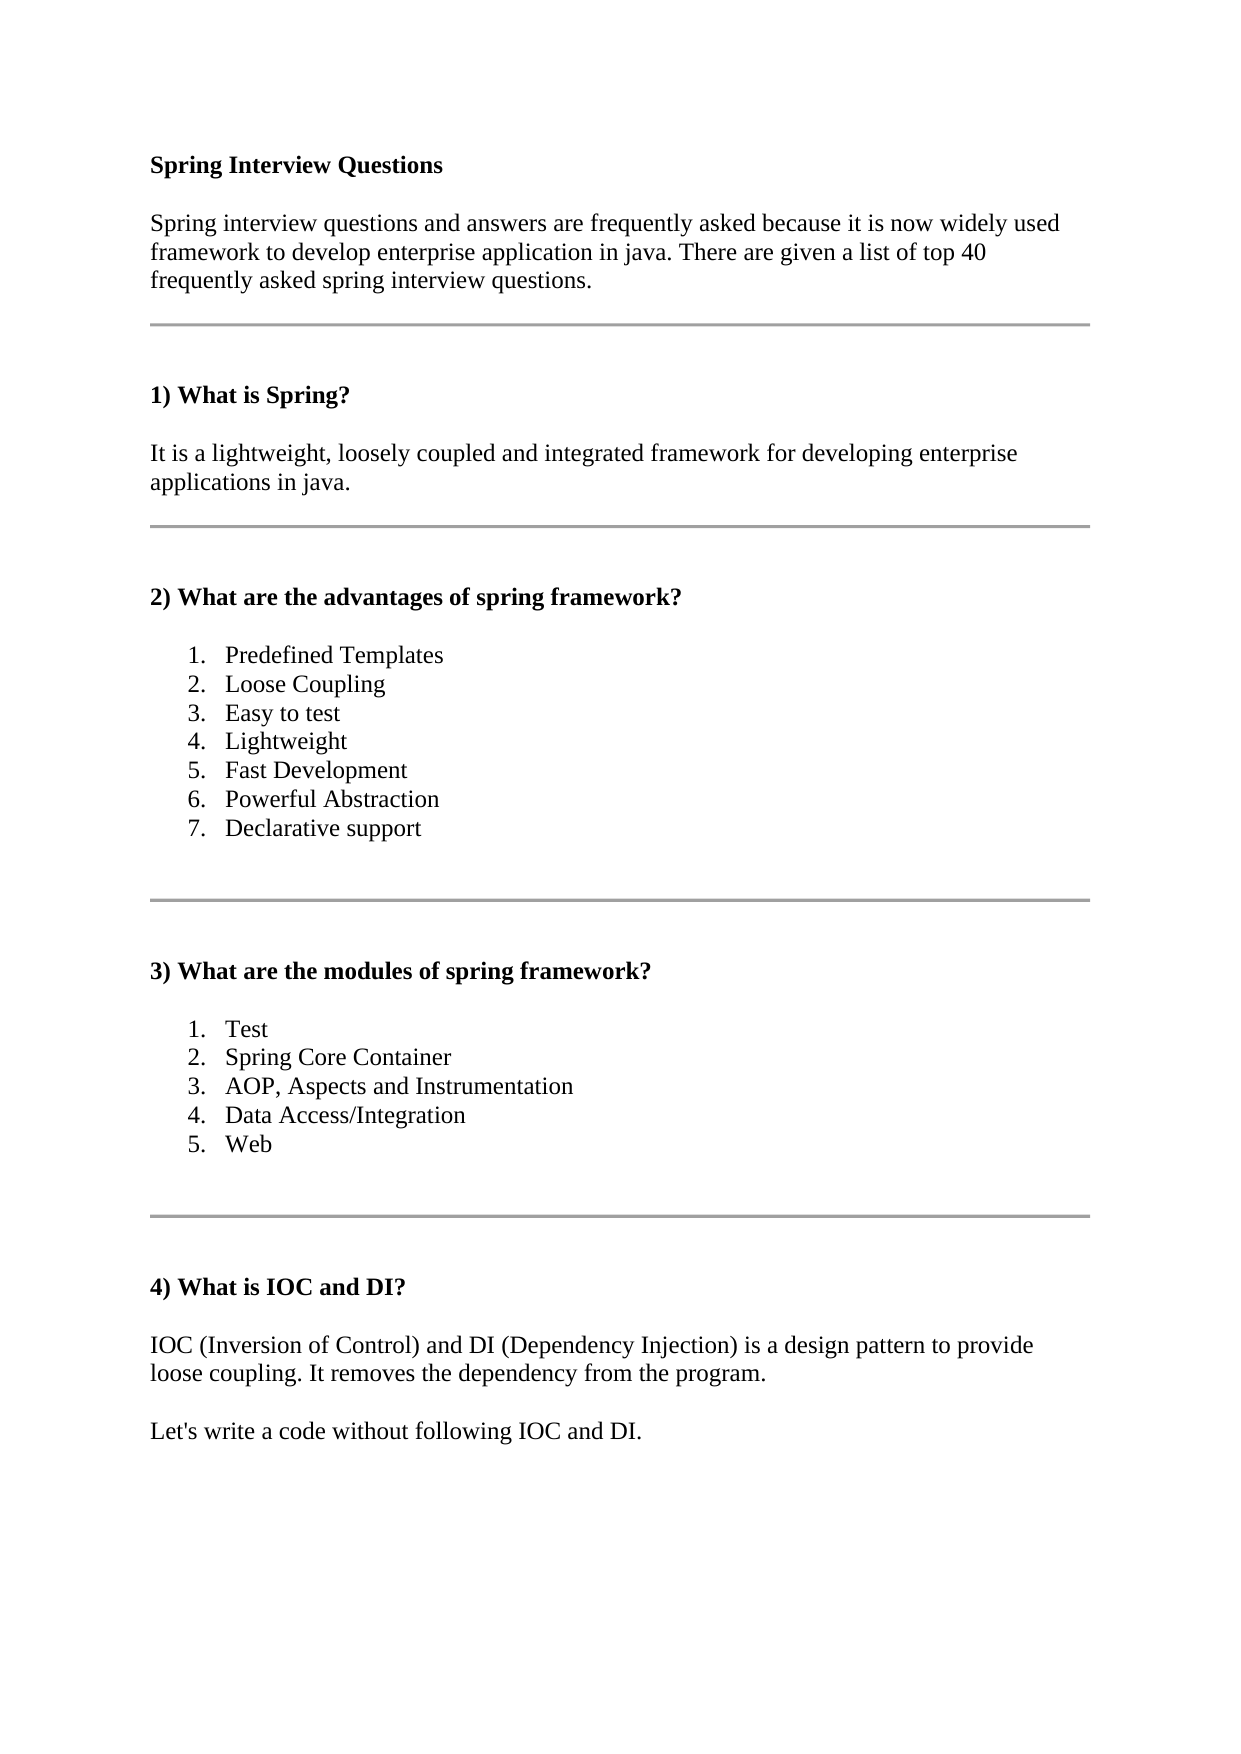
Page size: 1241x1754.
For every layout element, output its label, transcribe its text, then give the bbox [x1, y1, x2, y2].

text It is a lightweight, loosely coupled and integrated framework for developing enterprise applications in java. [150, 438, 1090, 496]
list Spring Core Container [187, 1042, 1090, 1071]
list Data Access/Integration [187, 1100, 1090, 1129]
text IOC (Inversion of Control) and DI (Dependency Injection) is a design pattern to provide loose coupling. It removes the dependency from the program. [150, 1330, 1090, 1387]
text Spring interview questions and answers are frequently asked because it is now widely used framework to develop enterprise application in java. There are given a list of top 40 frequently asked spring interview questions. [150, 208, 1090, 294]
list AOP, Aspects and Instrumentation [187, 1071, 1090, 1100]
list Lightweight [187, 726, 1090, 755]
list Powerful Abstraction [187, 784, 1090, 813]
text 3) What are the modules of spring framework? [150, 956, 1090, 984]
list Predefined Templates [187, 640, 1090, 669]
text 2) What are the advantages of spring framework? [150, 582, 1090, 611]
list Test [187, 1014, 1090, 1042]
list Loose Coupling [187, 669, 1090, 698]
text 1) What is Spring? [150, 381, 1090, 409]
list Web [187, 1129, 1090, 1157]
list Fast Development [187, 755, 1090, 784]
text Let's write a code without following IOC and DI. [150, 1416, 1090, 1445]
text Spring Interview Questions [150, 150, 1090, 179]
list Easy to test [187, 698, 1090, 726]
list Declarative support [187, 813, 1090, 841]
text 4) What is IOC and DI? [150, 1272, 1090, 1301]
